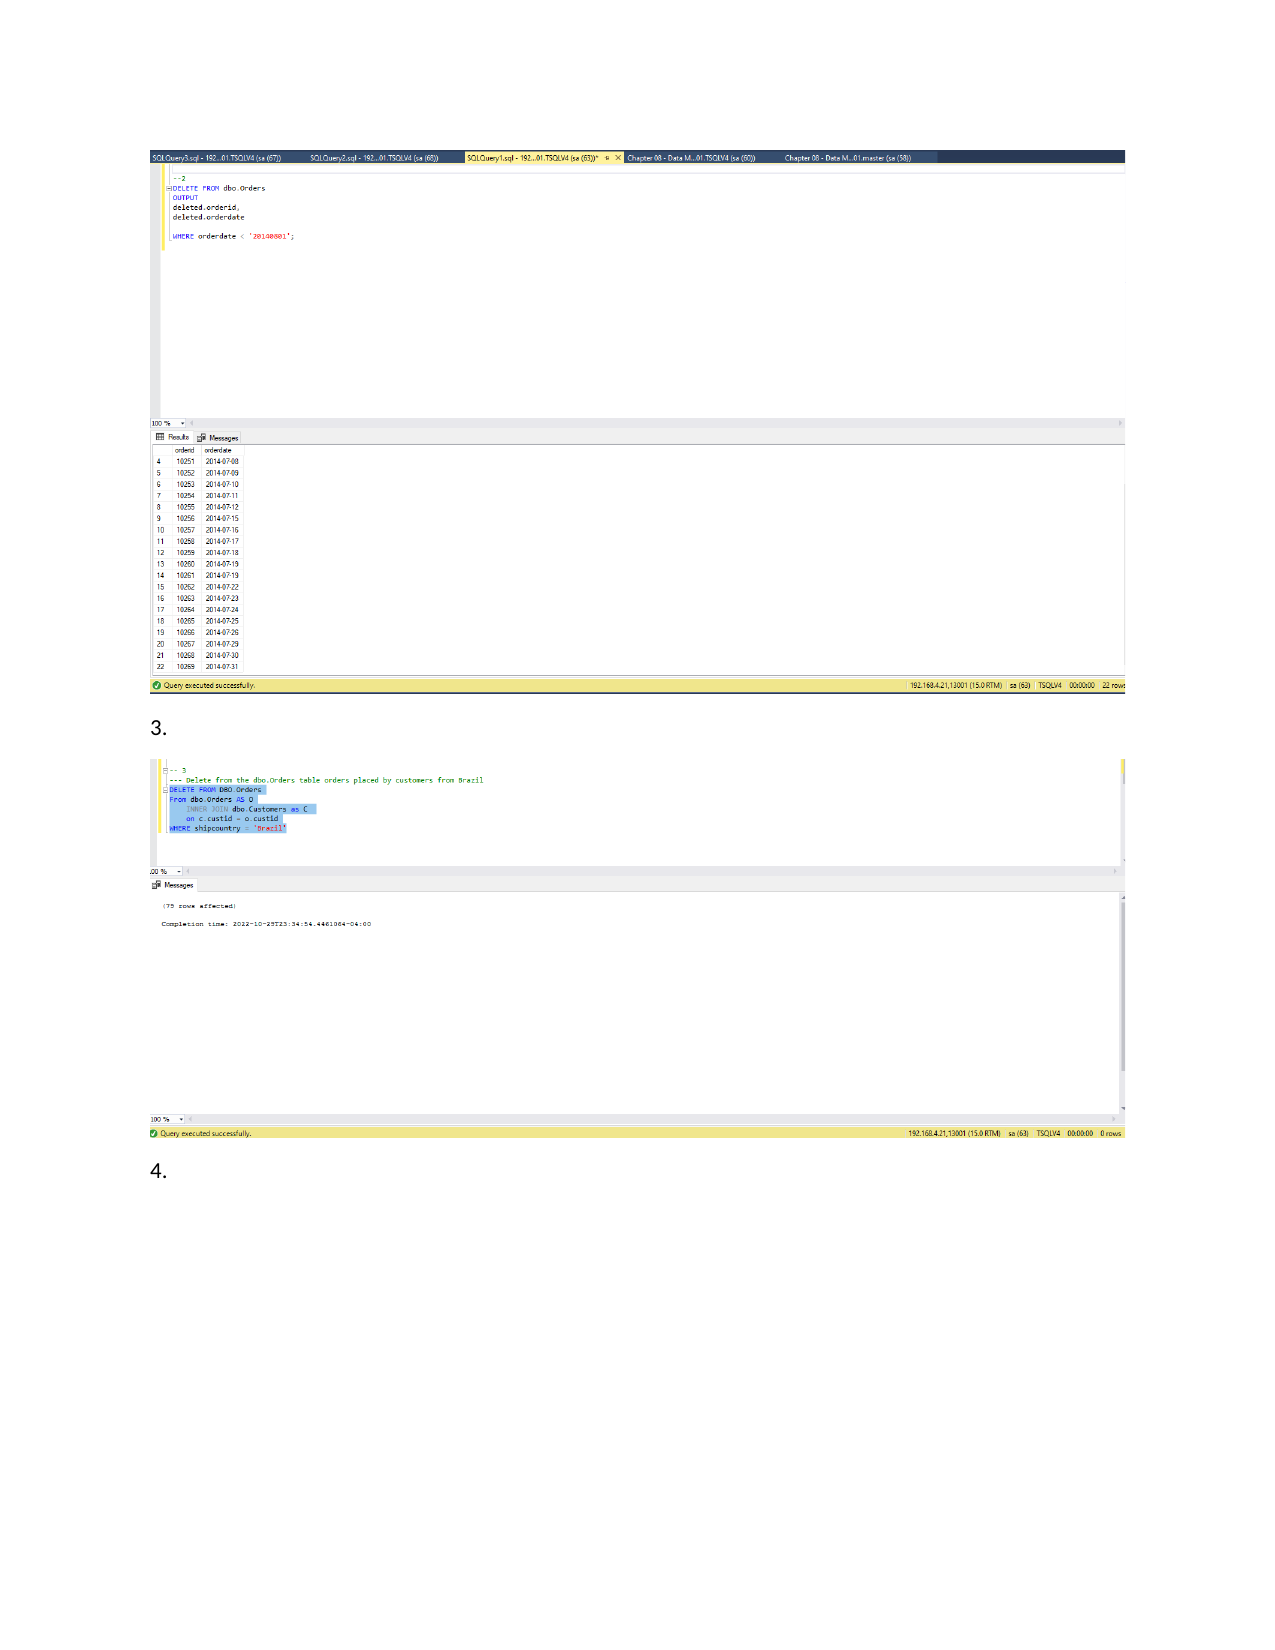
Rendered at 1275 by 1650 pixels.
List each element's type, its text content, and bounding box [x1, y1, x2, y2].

picture [150, 150, 1125, 694]
text 3. [150, 713, 1125, 741]
text 4. [150, 1156, 1125, 1184]
picture [150, 759, 1125, 1138]
